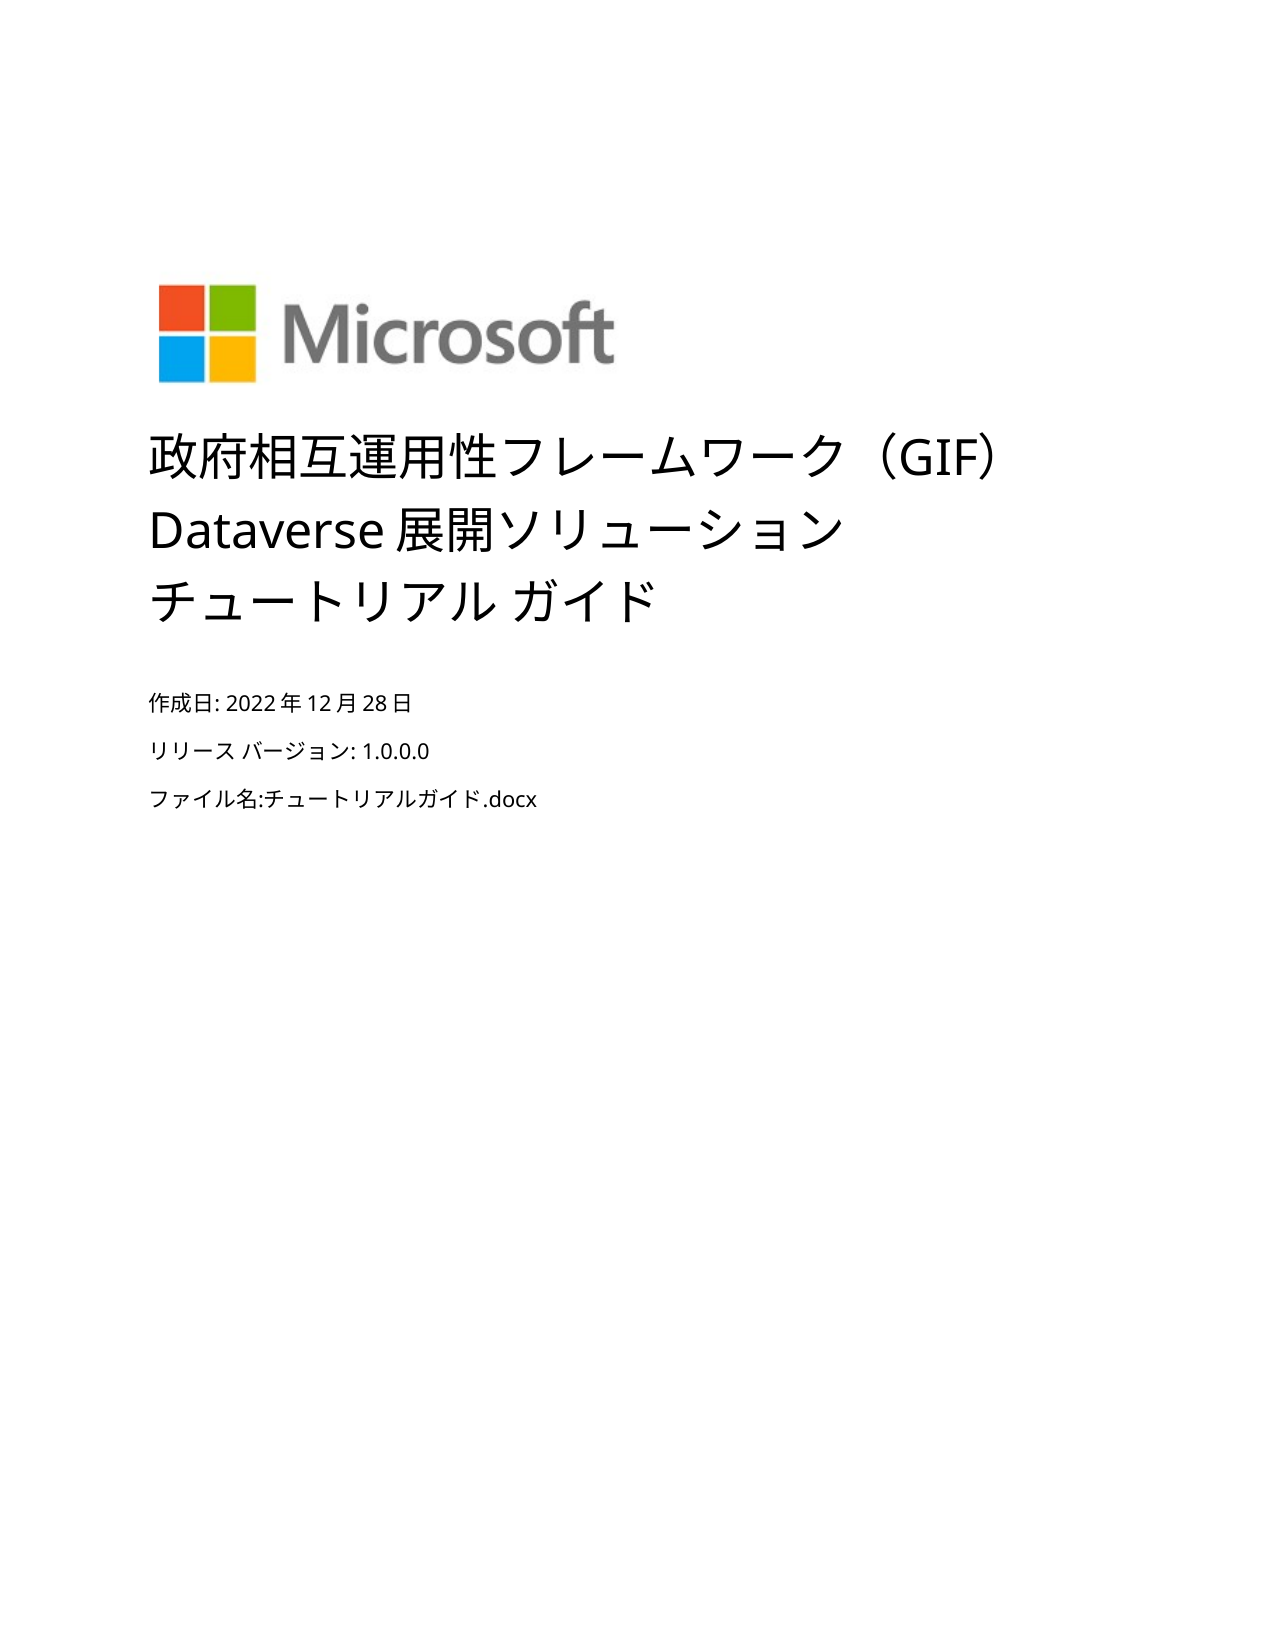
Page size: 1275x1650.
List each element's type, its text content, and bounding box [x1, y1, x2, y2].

text 作成日: 2022年12月28日 [148, 686, 1124, 717]
picture [158, 227, 677, 418]
text 政府相互運用性フレームワーク（GIF） [148, 417, 1124, 490]
text リリース バージョン: 1.0.0.0 [148, 734, 1124, 766]
text チュートリアル ガイド [148, 563, 1124, 635]
text Dataverse展開ソリューション [148, 490, 1124, 563]
text ファイル名:チュートリアルガイド.docx [148, 782, 1124, 814]
